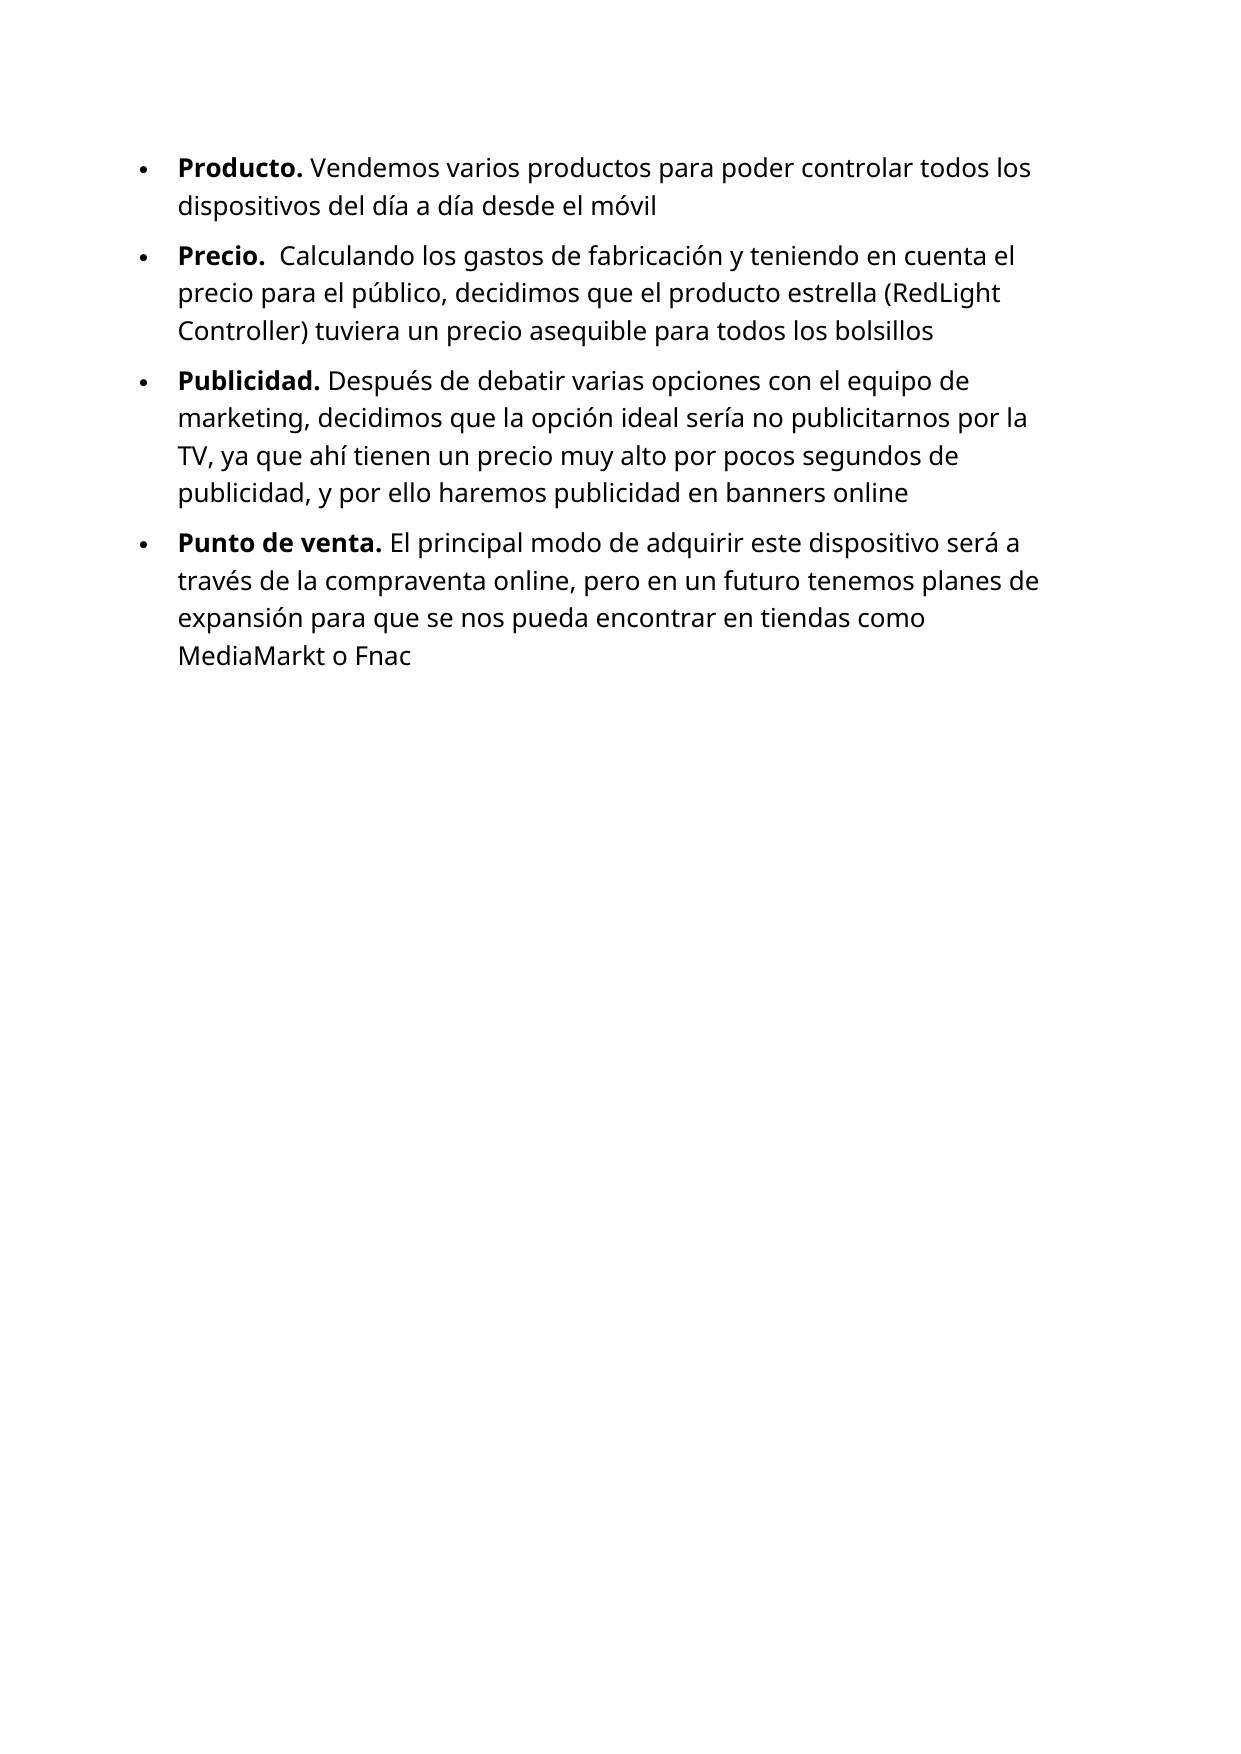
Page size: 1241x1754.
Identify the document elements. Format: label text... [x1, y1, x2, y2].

list Publicidad. Después de debatir varias opciones con el equipo de marketing, decidimos que la opción ideal sería no publicitarnos por la TV, ya que ahí tienen un precio muy alto por pocos segundos de publicidad, y por ello haremos publicidad en banners online [140, 360, 1063, 510]
list Producto. Vendemos varios productos para poder controlar todos los dispositivos del día a día desde el móvil [140, 148, 1063, 223]
list Punto de venta. El principal modo de adquirir este dispositivo será a través de la compraventa online, pero en un futuro tenemos planes de expansión para que se nos pueda encontrar en tiendas como MediaMarkt o Fnac [140, 523, 1063, 673]
list Precio. Calculando los gastos de fabricación y teniendo en cuenta el precio para el público, decidimos que el producto estrella (RedLight Controller) tuviera un precio asequible para todos los bolsillos [140, 235, 1063, 348]
